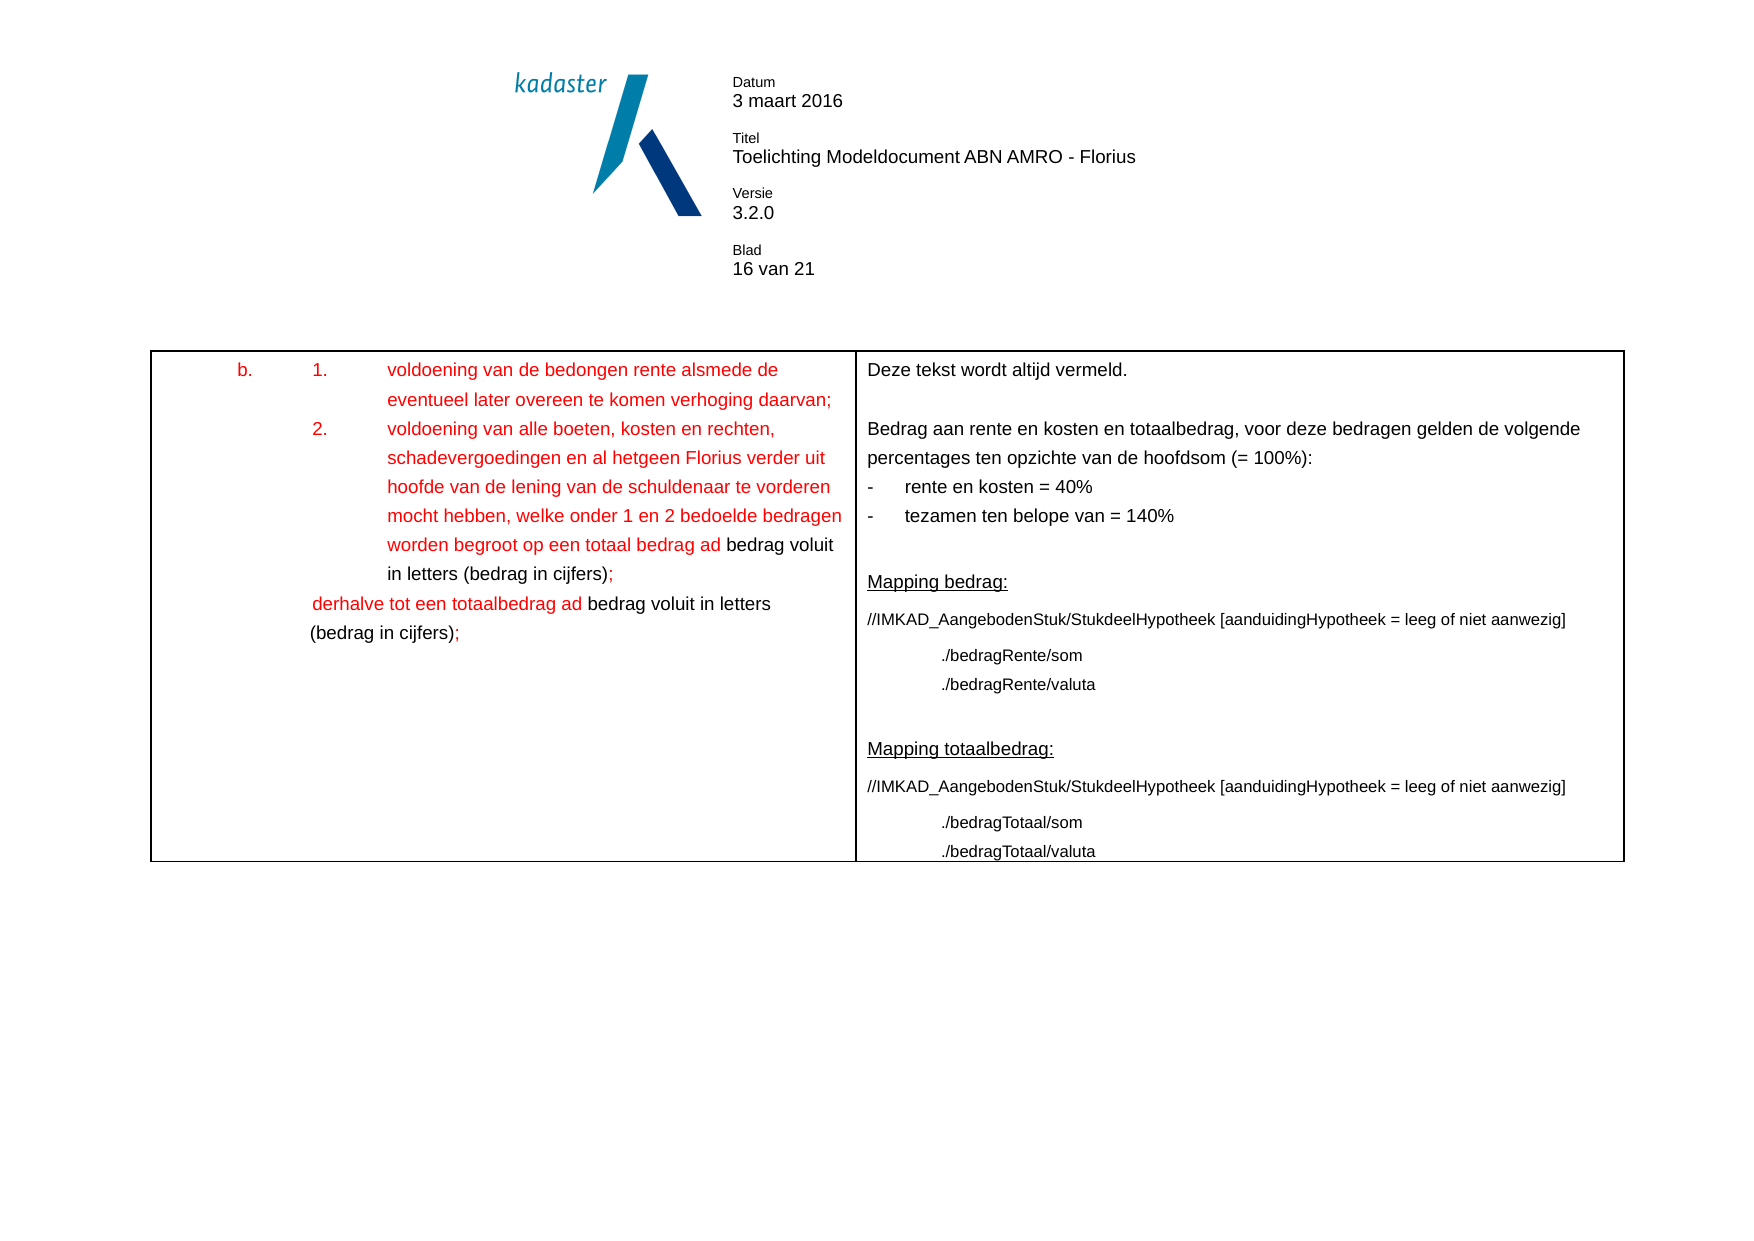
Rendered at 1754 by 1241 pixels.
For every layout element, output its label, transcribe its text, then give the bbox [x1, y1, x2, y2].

picture [422, 0, 795, 288]
table_header Deze tekst wordt altijd vermeld. Bedrag aan rente en kosten en totaalbedrag, voor deze bedragen gelden de volgende percentages ten opzichte van de hoofdsom (= 100%): rente en kosten = 40% tezamen ten belope van = 140% Mapping bedrag: //IMKAD_AangebodenStuk/StukdeelHypotheek [aanduidingHypotheek = leeg of niet aanwezig] ./bedragRente/som ./bedragRente/valuta Mapping totaalbedrag: //IMKAD_AangebodenStuk/StukdeelHypotheek [aanduidingHypotheek = leeg of niet aanwezig] ./bedragTotaal/som ./bedragTotaal/valuta [857, 352, 1623, 861]
table_header b. 1. voldoening van de bedongen rente alsmede de eventueel later overeen te komen verhoging daarvan; 2. voldoening van alle boeten, kosten en rechten, schadevergoedingen en al hetgeen Florius verder uit hoofde van de lening van de schuldenaar te vorderen mocht hebben, welke onder 1 en 2 bedoelde bedragen worden begroot op een totaal bedrag ad bedrag voluit in letters (bedrag in cijfers); derhalve tot een totaalbedrag ad bedrag voluit in letters (bedrag in cijfers); [152, 352, 855, 861]
